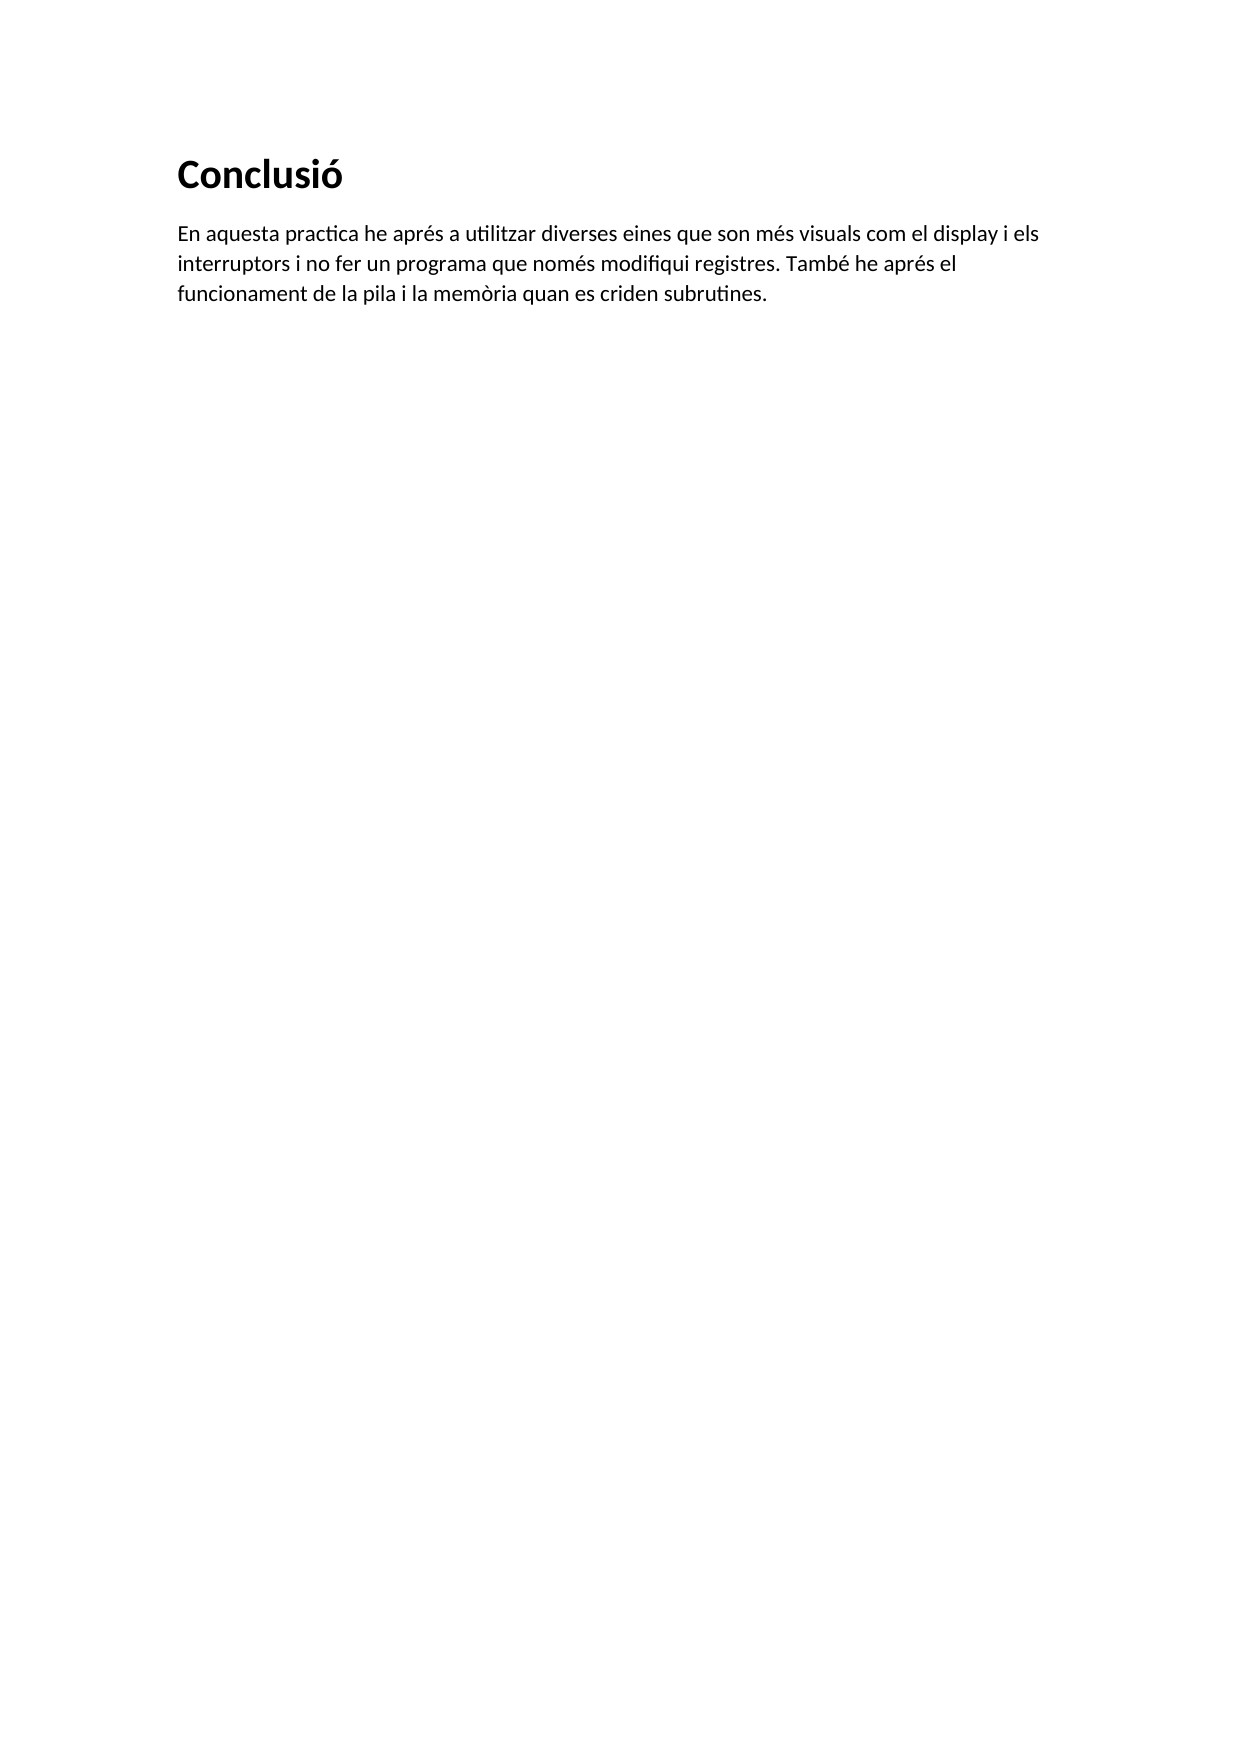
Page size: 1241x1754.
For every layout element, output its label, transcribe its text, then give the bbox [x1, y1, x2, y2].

text En aquesta practica he aprés a utilitzar diverses eines que son més visuals com el display i els interruptors i no fer un programa que només modifiqui registres. També he aprés el funcionament de la pila i la memòria quan es criden subrutines. [177, 219, 1063, 308]
text Conclusió [177, 148, 1063, 198]
